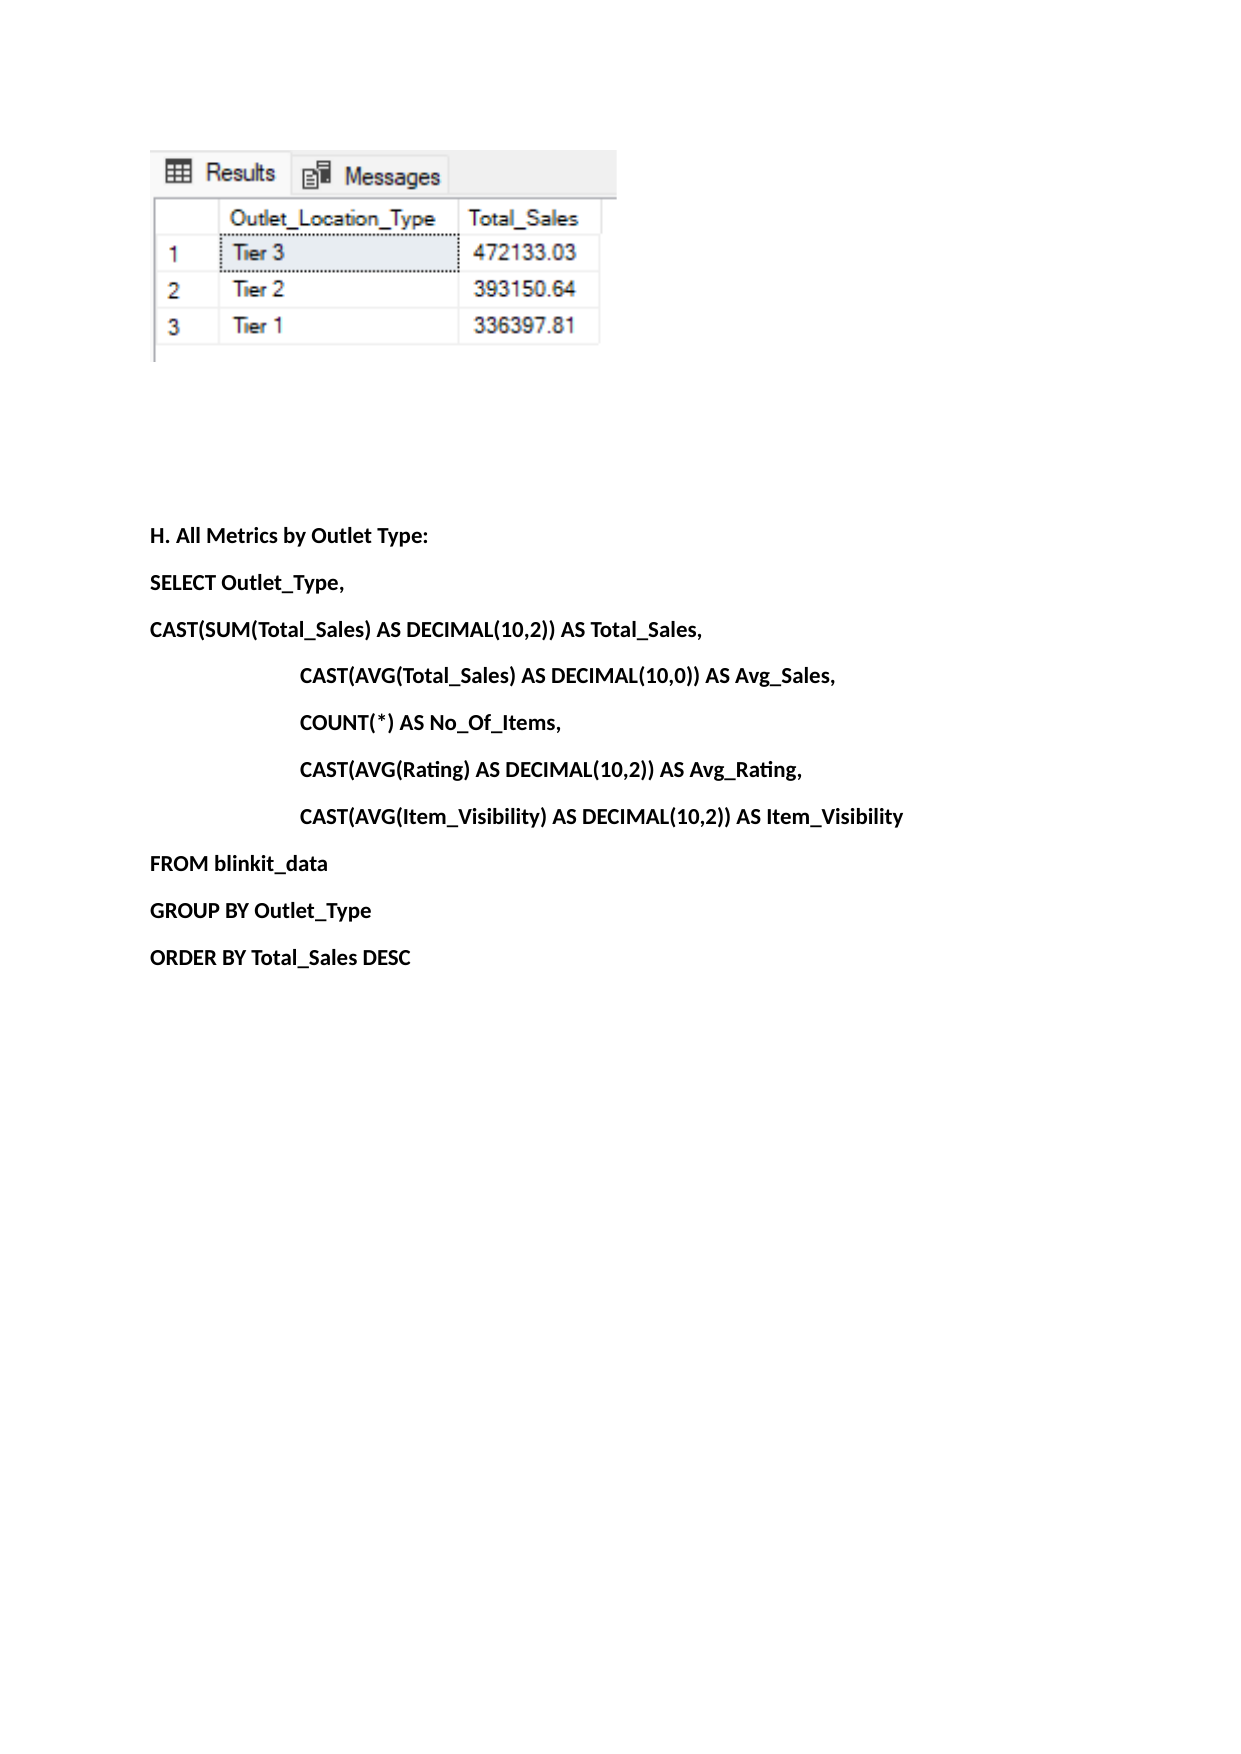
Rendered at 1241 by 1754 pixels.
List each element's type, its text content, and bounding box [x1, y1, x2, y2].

text SELECT Outlet_Type, [150, 568, 1090, 596]
text COUNT(*) AS No_Of_Items, [150, 708, 1090, 736]
text ORDER BY Total_Sales DESC [150, 943, 1090, 971]
text CAST(AVG(Total_Sales) AS DECIMAL(10,0)) AS Avg_Sales, [150, 662, 1090, 689]
text FROM blinkit_data [150, 849, 1090, 877]
text CAST(SUM(Total_Sales) AS DECIMAL(10,2)) AS Total_Sales, [150, 615, 1090, 643]
text CAST(AVG(Item_Visibility) AS DECIMAL(10,2)) AS Item_Visibility [150, 802, 1090, 830]
picture [150, 150, 617, 362]
text CAST(AVG(Rating) AS DECIMAL(10,2)) AS Avg_Rating, [150, 755, 1090, 783]
text GROUP BY Outlet_Type [150, 896, 1090, 924]
text H. All Metrics by Outlet Type: [150, 521, 1090, 549]
